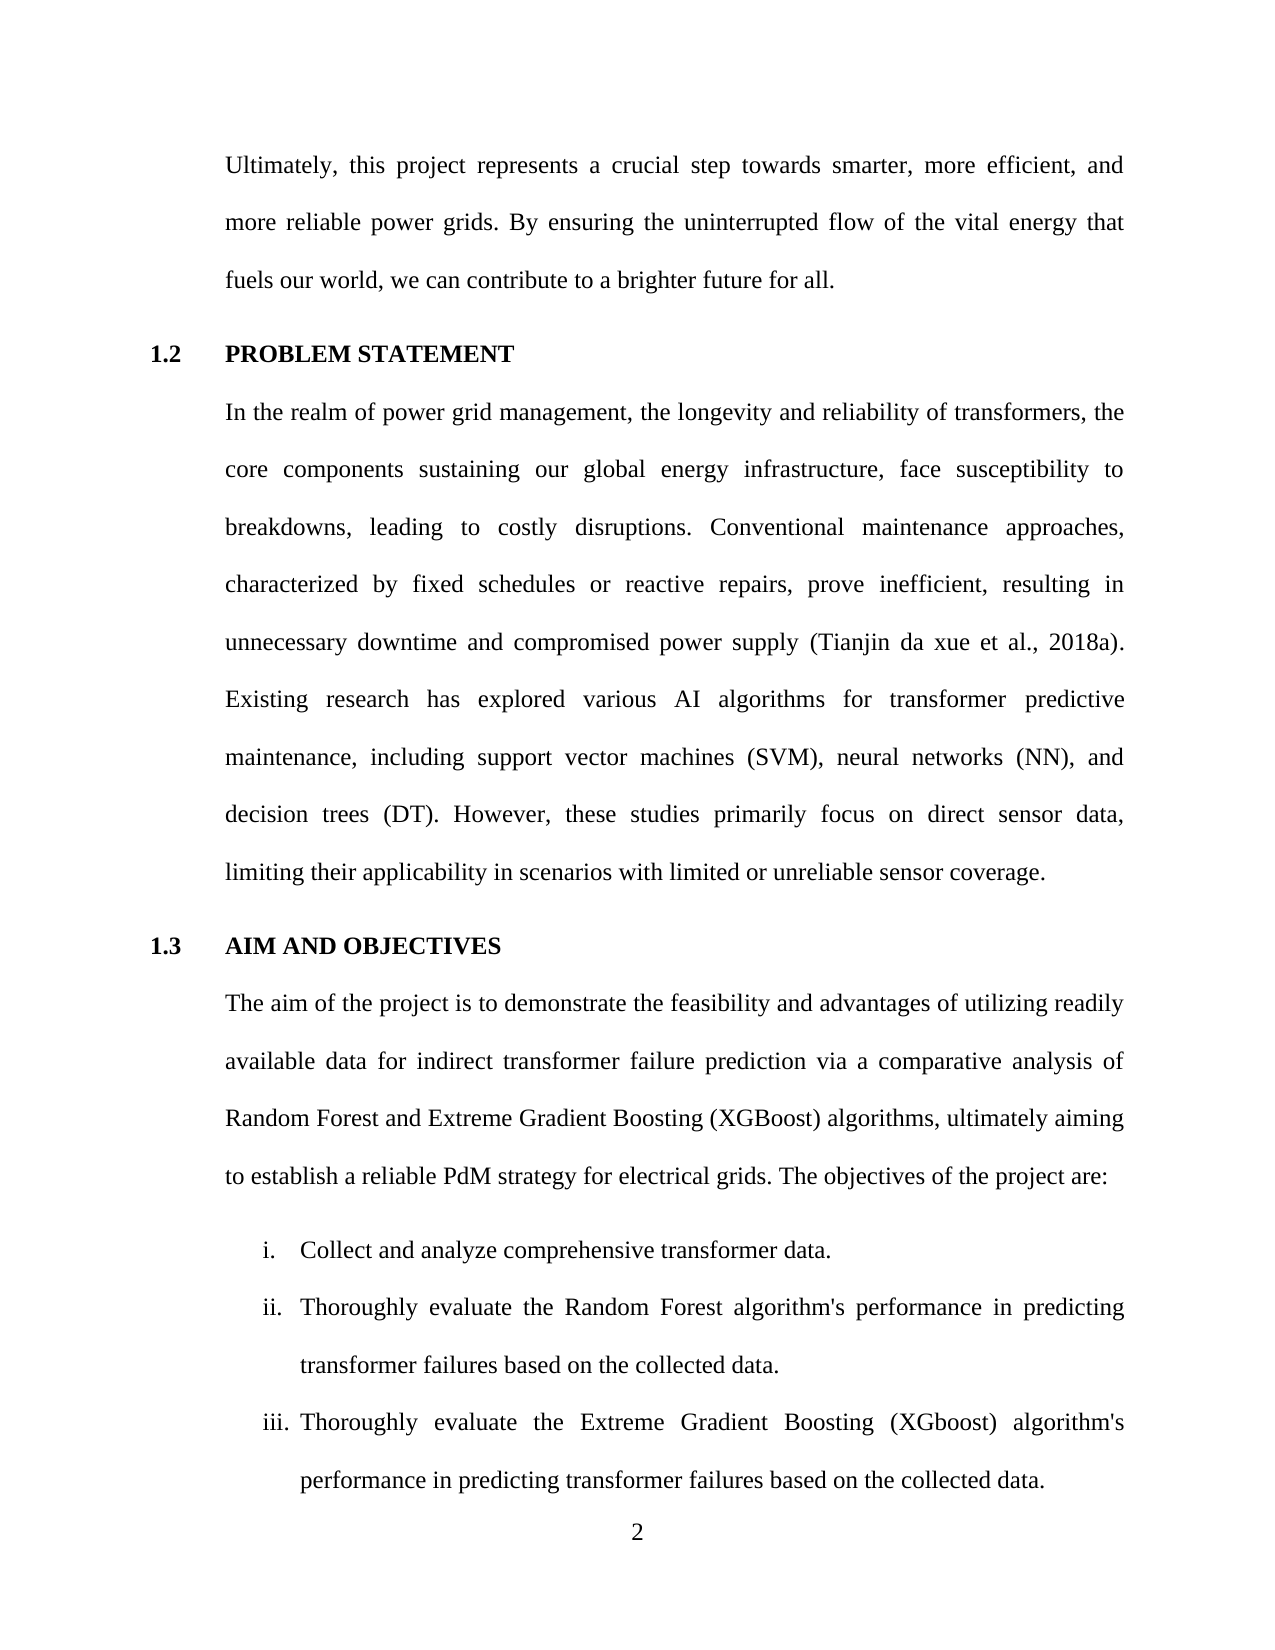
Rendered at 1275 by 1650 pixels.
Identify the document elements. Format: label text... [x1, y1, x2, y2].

text Ultimately, this project represents a crucial step towards smarter, more efficient, and more reliable power grids. By ensuring the uninterrupted flow of the vital energy that fuels our world, we can contribute to a brighter future for all. [225, 150, 1125, 294]
list Collect and analyze comprehensive transformer data. [262, 1235, 1125, 1264]
text In the realm of power grid management, the longevity and reliability of transformers, the core components sustaining our global energy infrastructure, face susceptibility to breakdowns, leading to costly disruptions. Conventional maintenance approaches, characterized by fixed schedules or reactive repairs, prove inefficient, resulting in unnecessary downtime and compromised power supply . Existing research has explored various AI algorithms for transformer predictive maintenance, including support vector machines (SVM), neural networks (NN), and decision trees (DT). However, these studies primarily focus on direct sensor data, limiting their applicability in scenarios with limited or unreliable sensor coverage. [225, 397, 1125, 885]
list Thoroughly evaluate the Extreme Gradient Boosting (XGboost) algorithm's performance in predicting transformer failures based on the collected data. [262, 1407, 1125, 1494]
subtitle PROBLEM STATEMENT [150, 339, 1125, 368]
list Thoroughly evaluate the Random Forest algorithm's performance in predicting transformer failures based on the collected data. [262, 1292, 1125, 1379]
subtitle AIM AND OBJECTIVES [150, 931, 1125, 959]
text The aim of the project is to demonstrate the feasibility and advantages of utilizing readily available data for indirect transformer failure prediction via a comparative analysis of Random Forest and Extreme Gradient Boosting (XGBoost) algorithms, ultimately aiming to establish a reliable PdM strategy for electrical grids. The objectives of the project are: [225, 988, 1125, 1189]
